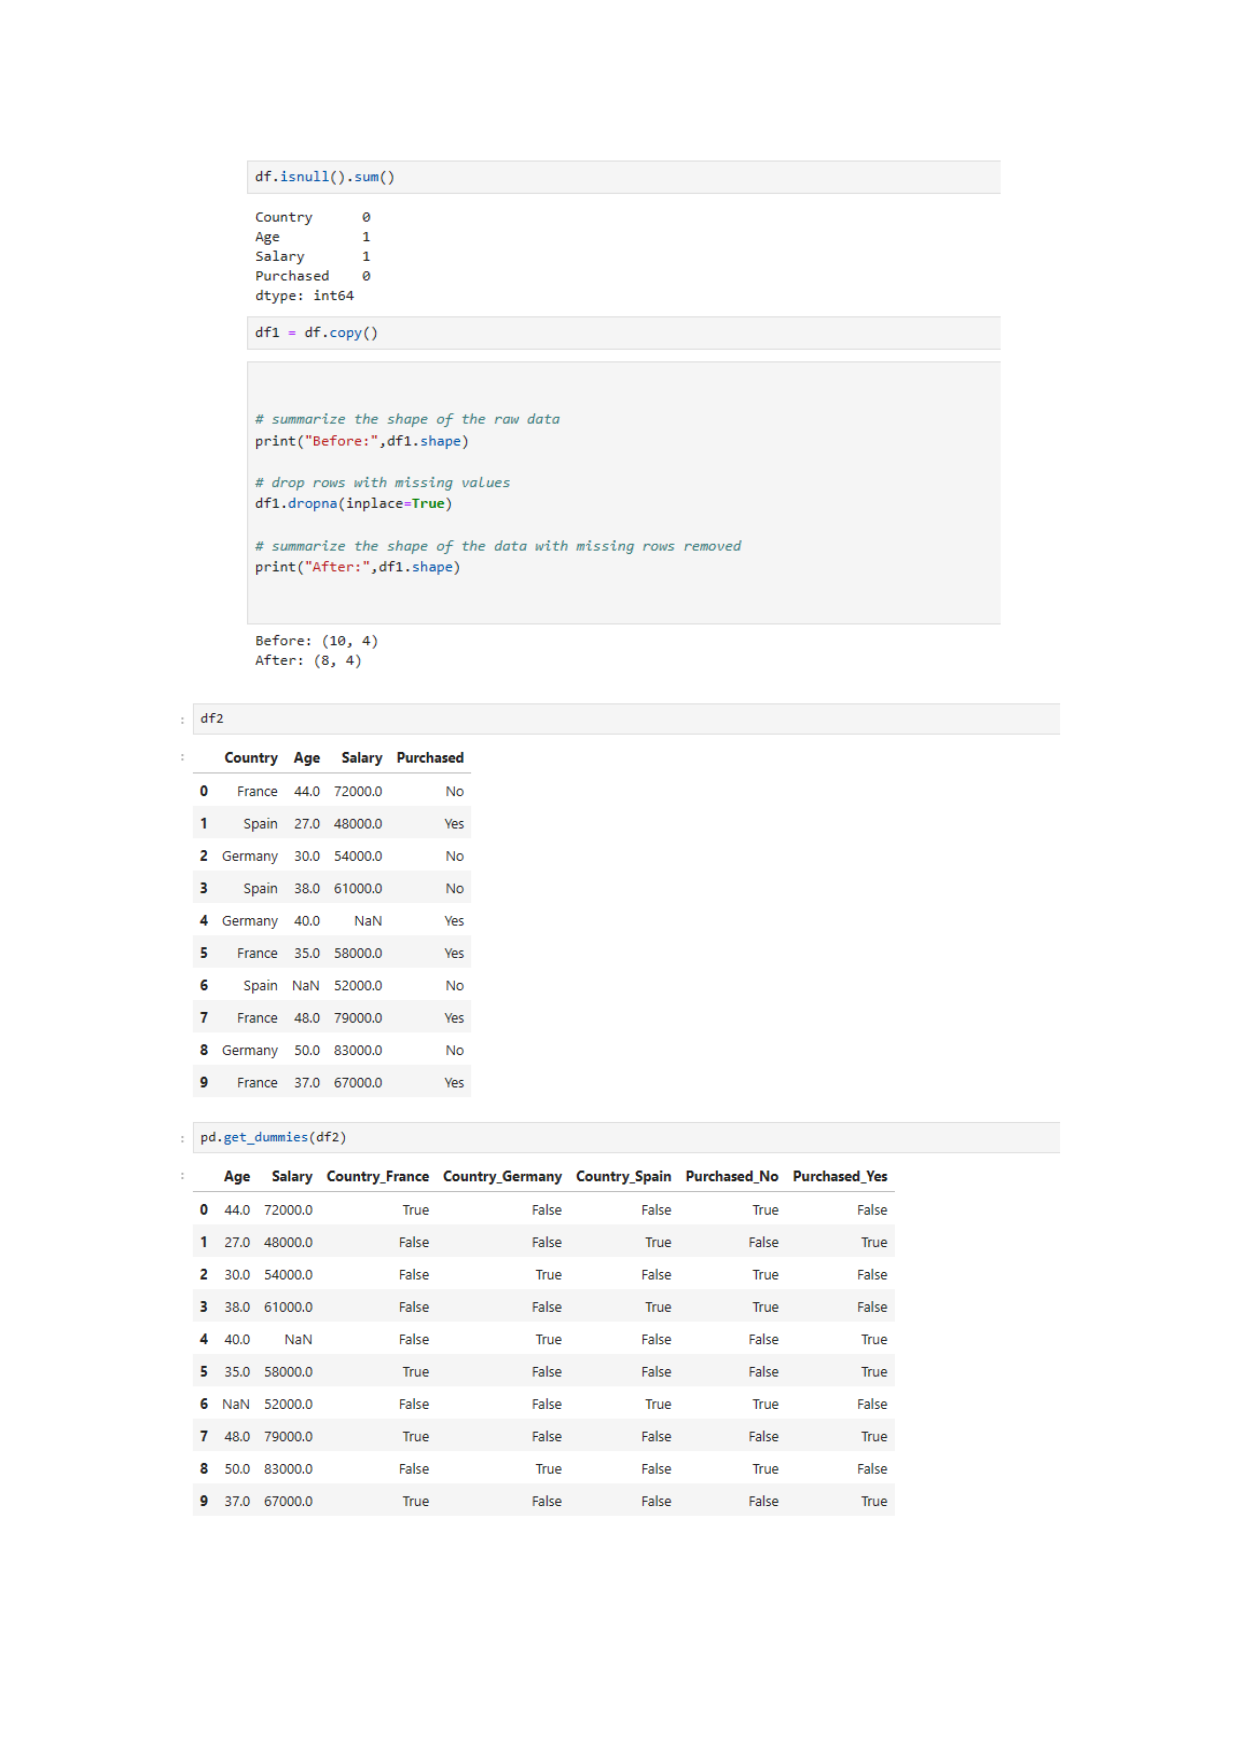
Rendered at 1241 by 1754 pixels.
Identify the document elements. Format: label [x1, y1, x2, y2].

picture [180, 698, 1061, 1532]
picture [239, 150, 1001, 680]
